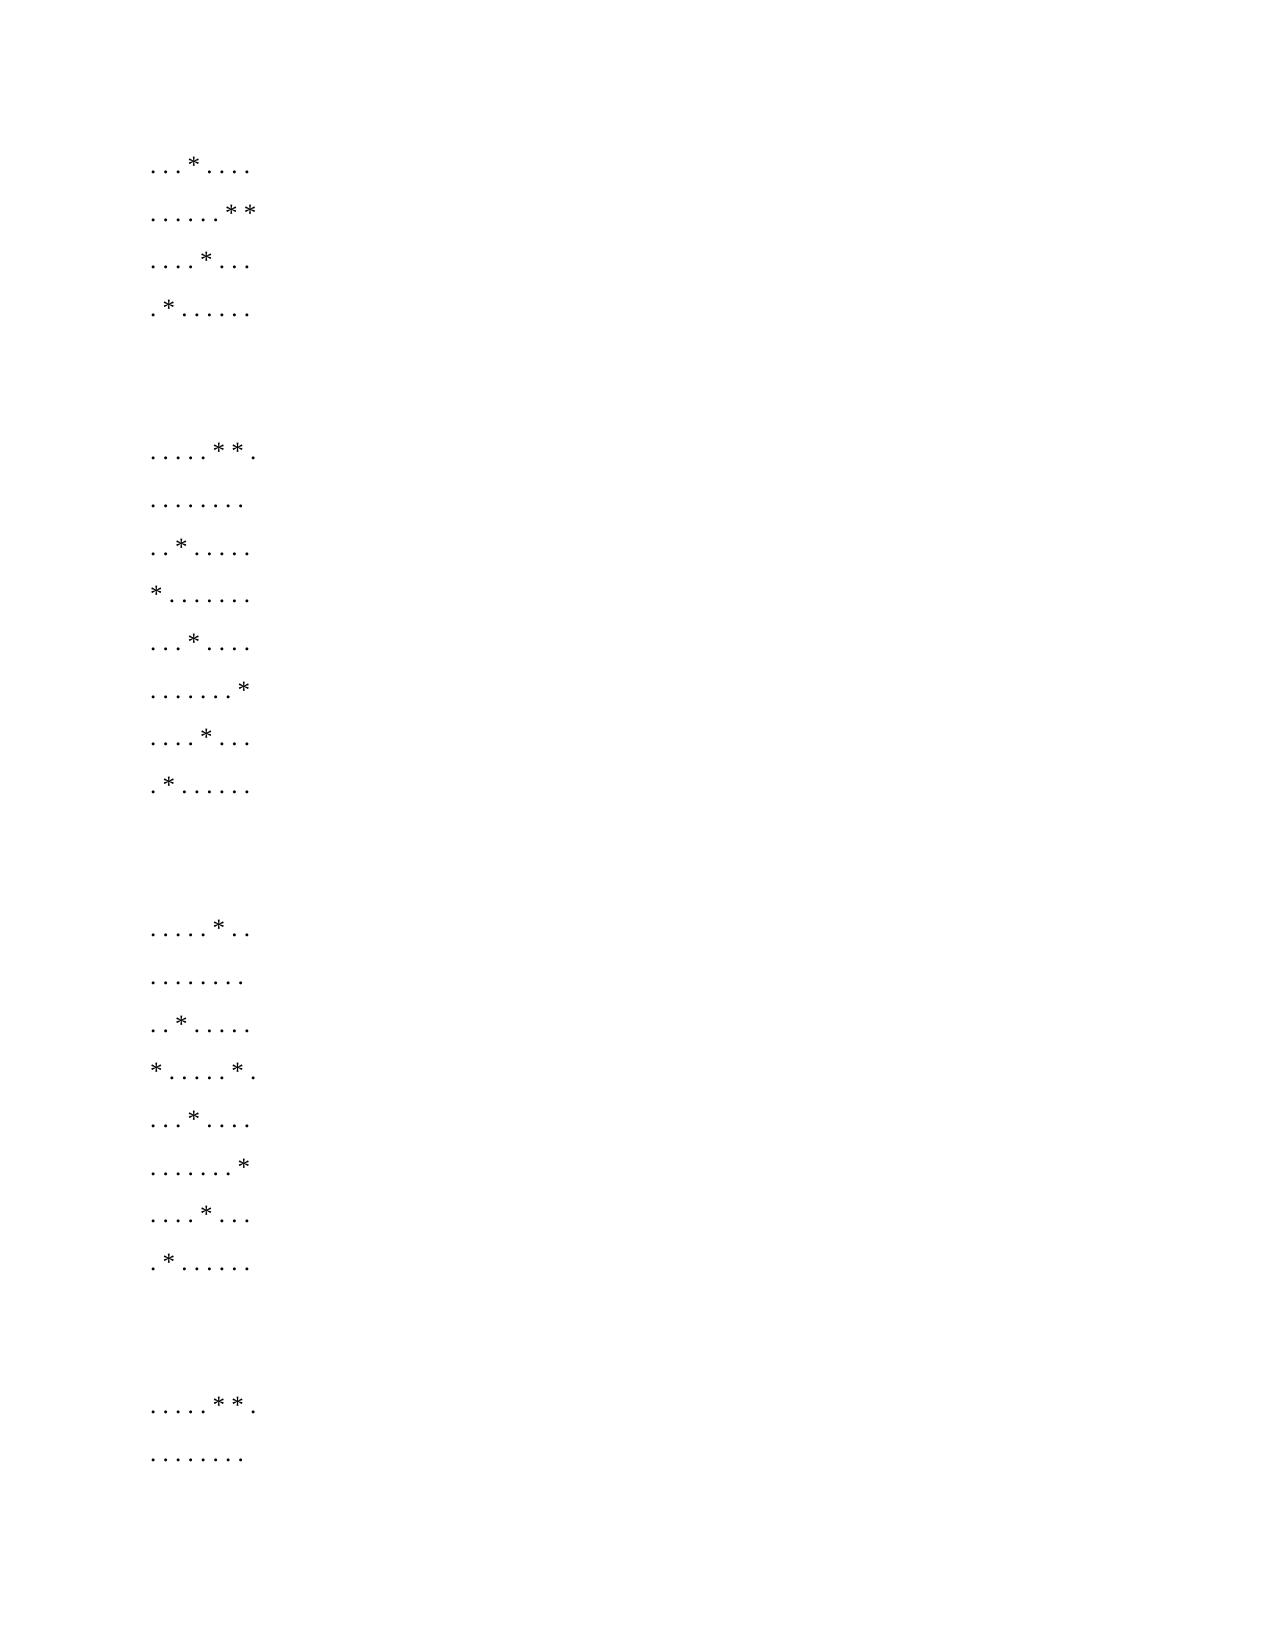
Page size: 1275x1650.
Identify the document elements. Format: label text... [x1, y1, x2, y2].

text . * . . . . . . [150, 293, 1125, 322]
text . . . . * . . . [150, 722, 1125, 751]
text . . . . . . . . [150, 1438, 1125, 1467]
text . . . . . * * . [150, 1390, 1125, 1419]
text . . * . . . . . [150, 532, 1125, 560]
text . . . . . . . * [150, 675, 1125, 703]
text . . . . * . . . [150, 1199, 1125, 1228]
text . * . . . . . . [150, 1247, 1125, 1276]
text . . . . . . . . [150, 484, 1125, 513]
text . . . . . * . . [150, 913, 1125, 942]
text . . . . . . . * [150, 1152, 1125, 1181]
text . . . . * . . . [150, 245, 1125, 274]
text . * . . . . . . [150, 770, 1125, 799]
text . . . . . * * . [150, 436, 1125, 465]
text . . . * . . . . [150, 150, 1125, 179]
text . . . * . . . . [150, 1104, 1125, 1133]
text * . . . . . . . [150, 579, 1125, 608]
text * . . . . . * . [150, 1056, 1125, 1085]
text . . . . . . . . [150, 961, 1125, 990]
text . . . * . . . . [150, 627, 1125, 656]
text . . . . . . * * [150, 198, 1125, 226]
text . . * . . . . . [150, 1009, 1125, 1037]
